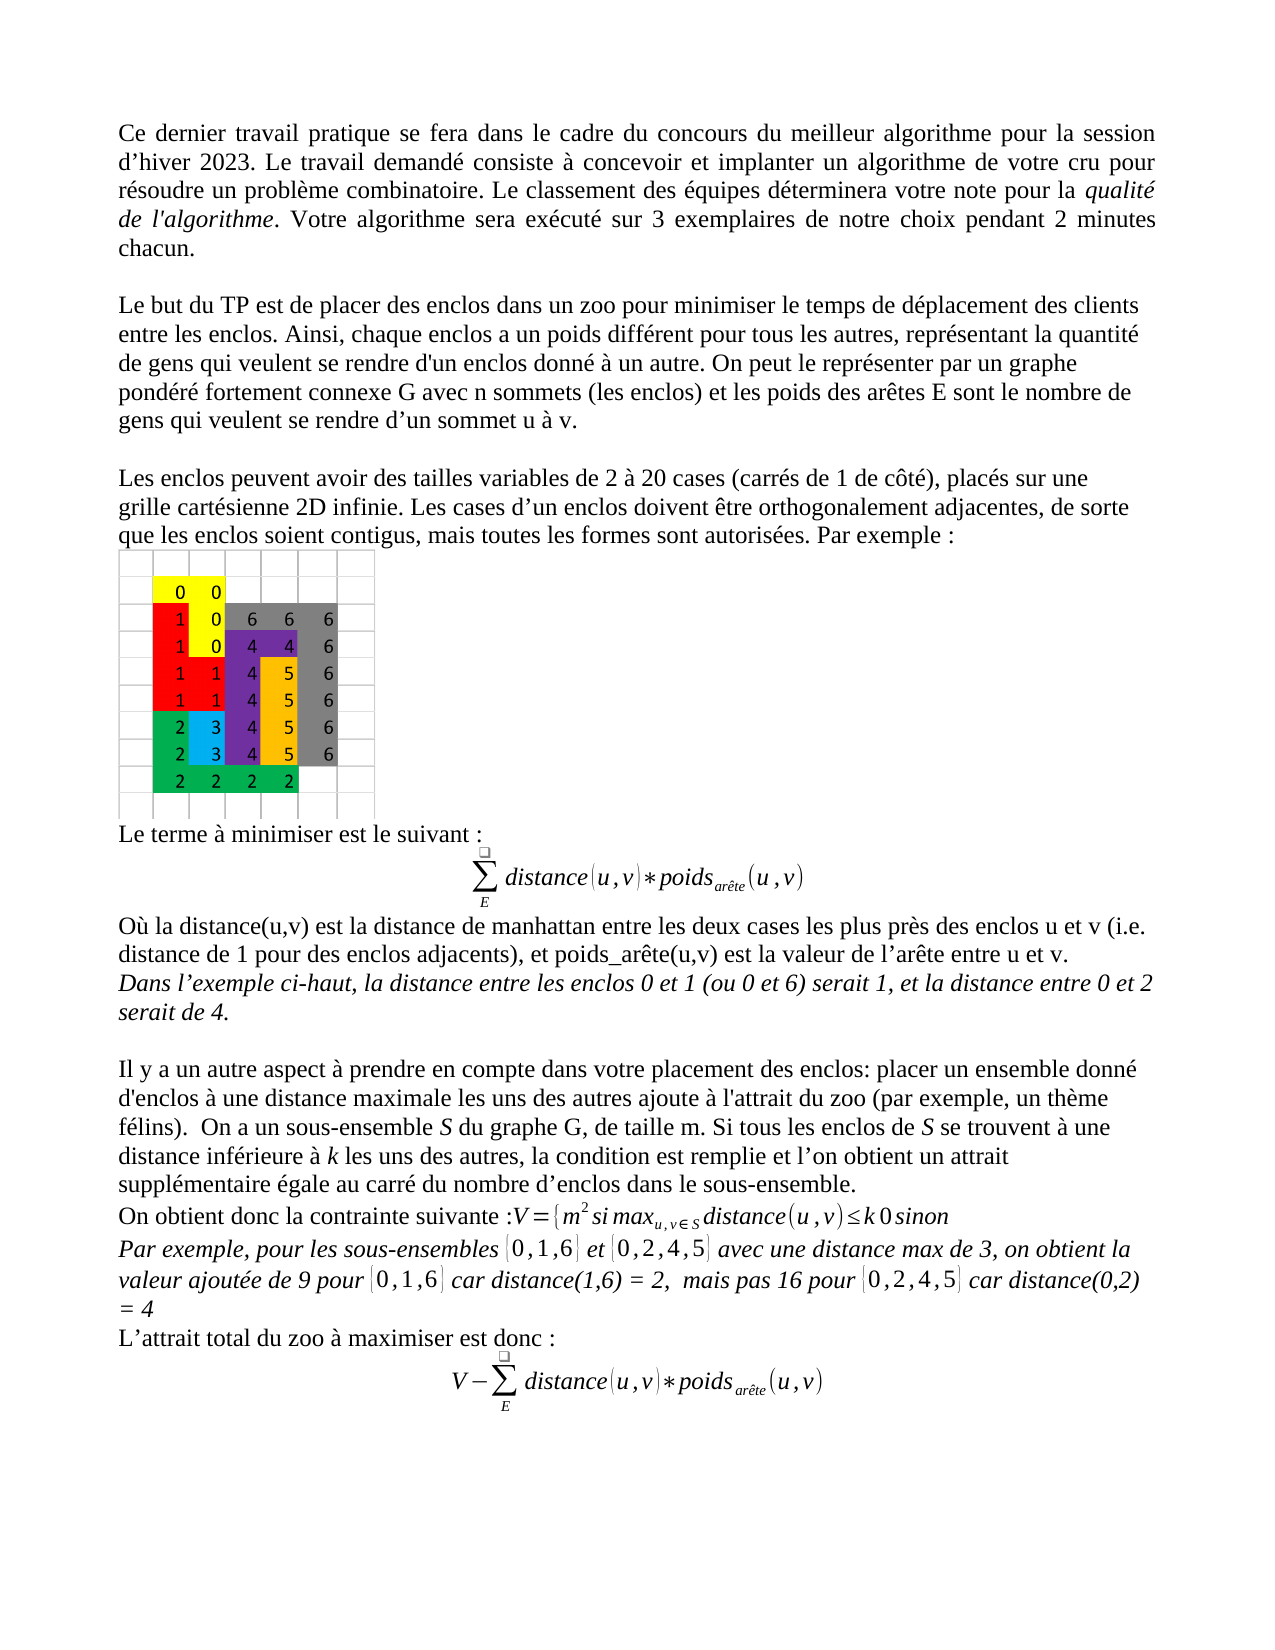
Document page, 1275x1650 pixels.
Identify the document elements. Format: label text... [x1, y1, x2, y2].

text On obtient donc la contrainte suivante : [118, 1198, 1157, 1233]
text L’attrait total du zoo à maximiser est donc : [118, 1323, 1157, 1352]
text Où la distance(u,v) est la distance de manhattan entre les deux cases les plus près des enclos u et v (i.e. distance de 1 pour des enclos adjacents), et poids_arête(u,v) est la valeur de l’arête entre u et v. [118, 911, 1157, 968]
text Dans l’exemple ci-haut, la distance entre les enclos 0 et 1 (ou 0 et 6) serait 1, et la distance entre 0 et 2 serait de 4. [118, 968, 1157, 1026]
text Le but du TP est de placer des enclos dans un zoo pour minimiser le temps de déplacement des clients entre les enclos. Ainsi, chaque enclos a un poids différent pour tous les autres, représentant la quantité de gens qui veulent se rendre d'un enclos donné à un autre. On peut le représenter par un graphe pondéré fortement connexe G avec n sommets (les enclos) et les poids des arêtes E sont le nombre de gens qui veulent se rendre d’un sommet u à v. Les enclos peuvent avoir des tailles variables de 2 à 20 cases (carrés de 1 de côté), placés sur une grille cartésienne 2D infinie. Les cases d’un enclos doivent être orthogonalement adjacentes, de sorte que les enclos soient contigus, mais toutes les formes sont autorisées. Par exemple : [118, 291, 1157, 549]
text Par exemple, pour les sous-ensembles et avec une distance max de 3, on obtient la valeur ajoutée de 9 pour car distance(1,6) = 2, mais pas 16 pour car distance(0,2) = 4 [118, 1233, 1157, 1323]
picture [118, 549, 376, 819]
text Ce dernier travail pratique se fera dans le cadre du concours du meilleur algorithme pour la session d’hiver 2023. Le travail demandé consiste à concevoir et implanter un algorithme de votre cru pour résoudre un problème combinatoire. Le classement des équipes déterminera votre note pour la qualité de l'algorithme. Votre algorithme sera exécuté sur 3 exemplaires de notre choix pendant 2 minutes chacun. [118, 118, 1157, 262]
text Le terme à minimiser est le suivant : [118, 819, 1157, 848]
text Il y a un autre aspect à prendre en compte dans votre placement des enclos: placer un ensemble donné d'enclos à une distance maximale les uns des autres ajoute à l'attrait du zoo (par exemple, un thème félins). On a un sous-ensemble S du graphe G, de taille m. Si tous les enclos de S se trouvent à une distance inférieure à k les uns des autres, la condition est remplie et l’on obtient un attrait supplémentaire égale au carré du nombre d’enclos dans le sous-ensemble. [118, 1026, 1157, 1198]
